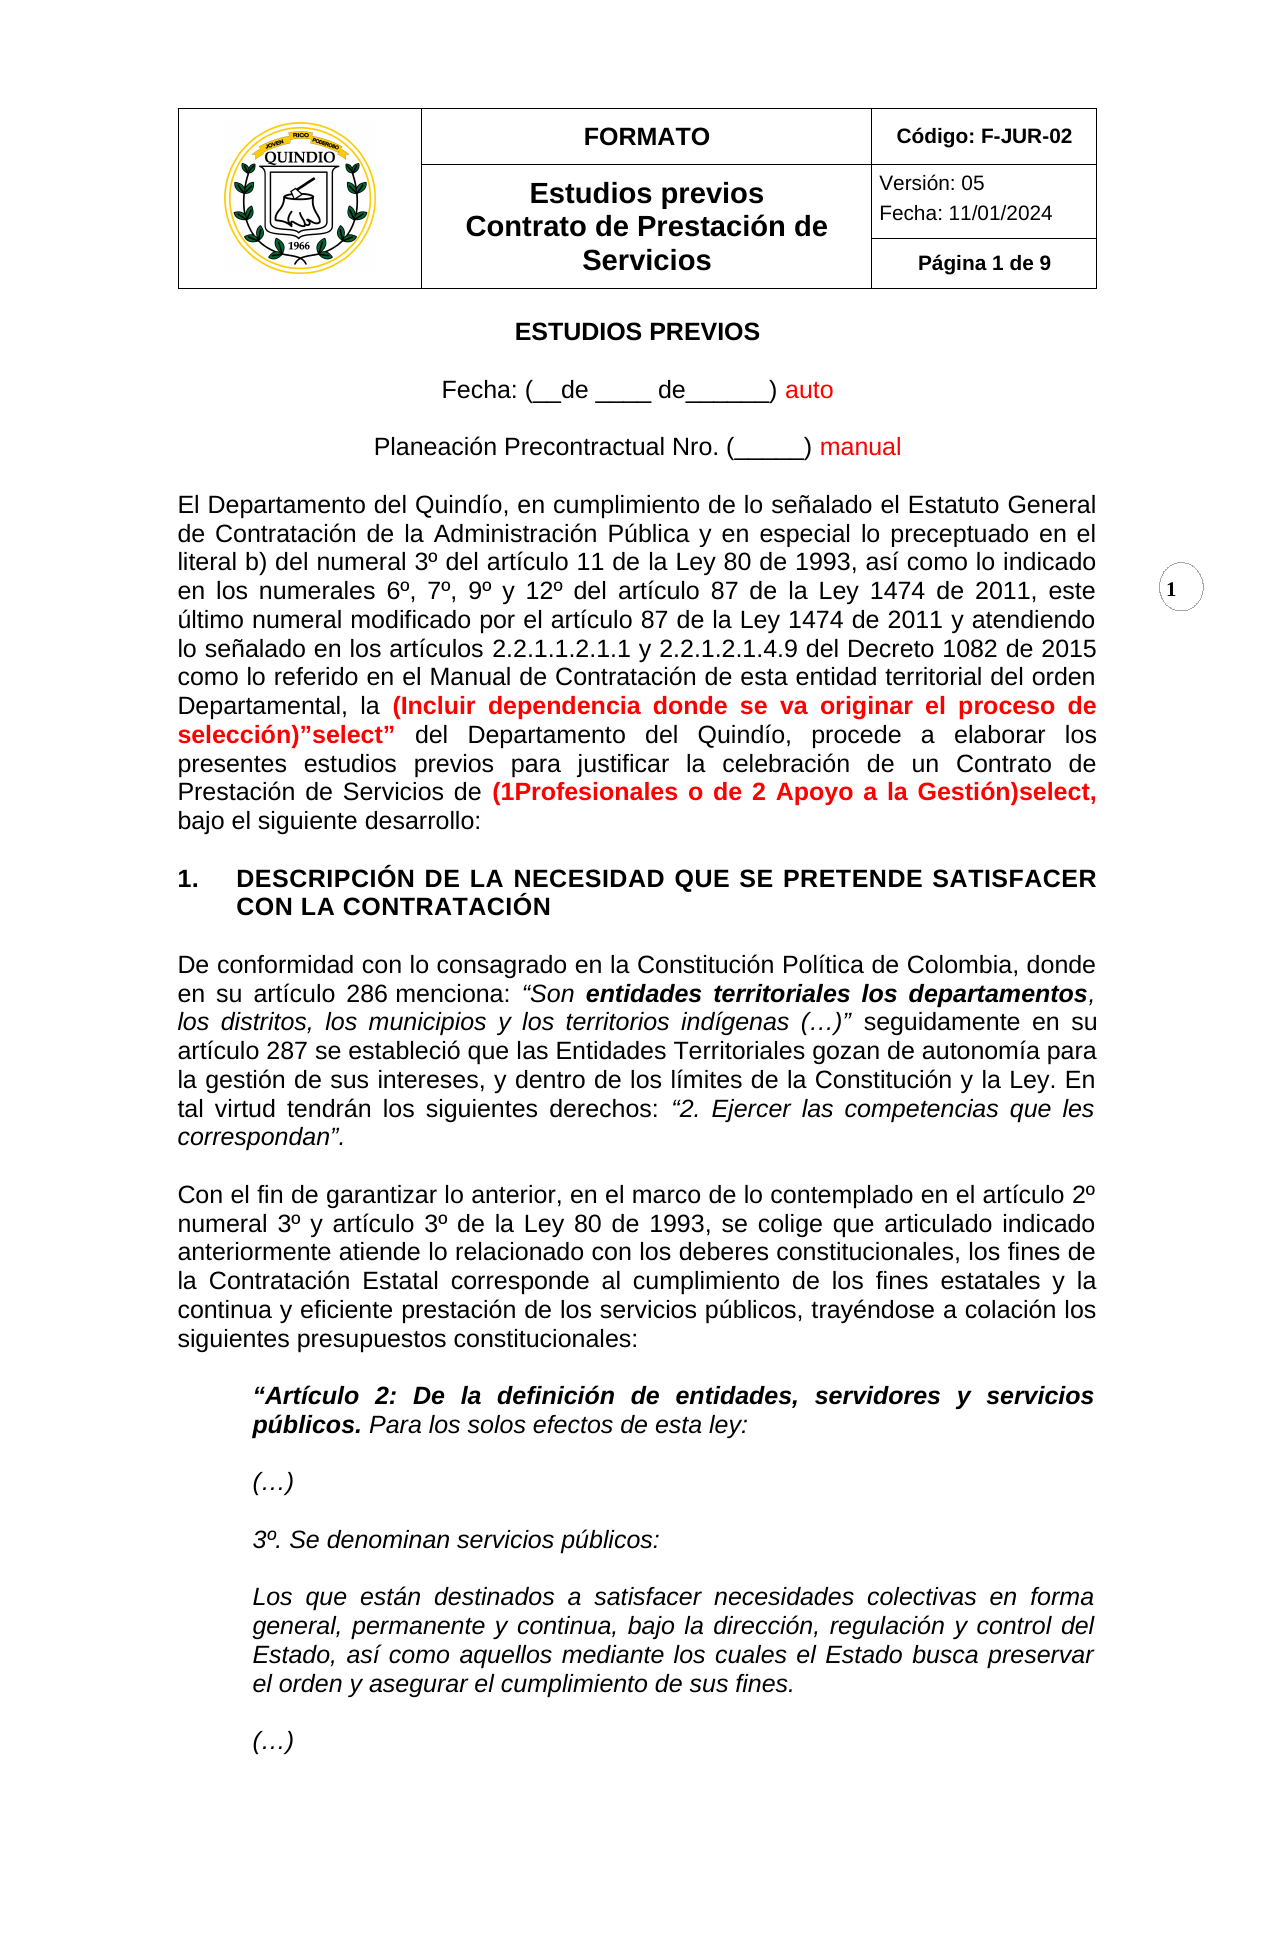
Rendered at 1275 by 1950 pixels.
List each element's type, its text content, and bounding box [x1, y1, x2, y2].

text Los que están destinados a satisfacer necesidades colectivas en forma general, permanente y continua, bajo la dirección, regulación y control del Estado, así como aquellos mediante los cuales el Estado busca preservar el orden y asegurar el cumplimiento de sus fines. [252, 1582, 1098, 1697]
text “Artículo 2: De la definición de entidades, servidores y servicios públicos. Para los solos efectos de esta ley: [252, 1381, 1098, 1438]
text Fecha: (__de ____ de______) auto [177, 346, 1098, 403]
text Con el fin de garantizar lo anterior, en el marco de lo contemplado en el artículo 2º numeral 3º y artículo 3º de la Ley 80 de 1993, se colige que articulado indicado anteriormente atiende lo relacionado con los deberes constitucionales, los fines de la Contratación Estatal corresponde al cumplimiento de los fines estatales y la continua y eficiente prestación de los servicios públicos, trayéndose a colación los siguientes presupuestos constitucionales: [177, 1180, 1098, 1352]
text ESTUDIOS PREVIOS [177, 317, 1098, 346]
text 3º. Se denominan servicios públicos: [252, 1525, 1098, 1553]
list DESCRIPCIÓN DE LA NECESIDAD QUE SE PRETENDE SATISFACER CON LA CONTRATACIÓN [177, 863, 1098, 921]
text El Departamento del Quindío, en cumplimiento de lo señalado el Estatuto General de Contratación de la Administración Pública y en especial lo preceptuado en el literal b) del numeral 3º del artículo 11 de la Ley 80 de 1993, así como lo indicado en los numerales 6º, 7º, 9º y 12º del artículo 87 de la Ley 1474 de 2011, este último numeral modificado por el artículo 87 de la Ley 1474 de 2011 y atendiendo lo señalado en los artículos 2.2.1.1.2.1.1 y 2.2.1.2.1.4.9 del Decreto 1082 de 2015 como lo referido en el Manual de Contratación de esta entidad territorial del orden Departamental, la (Incluir dependencia donde se va originar el proceso de selección)”select” del Departamento del Quindío, procede a elaborar los presentes estudios previos para justificar la celebración de un Contrato de Prestación de Servicios de (1Profesionales o de 2 Apoyo a la Gestión)select, bajo el siguiente desarrollo: [177, 633, 1098, 835]
text De conformidad con lo consagrado en la Constitución Política de Colombia, donde en su artículo 286 menciona: “Son entidades territoriales los departamentos, los distritos, los municipios y los territorios indígenas (…)” seguidamente en su artículo 287 se estableció que las Entidades Territoriales gozan de autonomía para la gestión de sus intereses, y dentro de los límites de la Constitución y la Ley. En tal virtud tendrán los siguientes derechos: “2. Ejercer las competencias que les correspondan”. [177, 950, 1098, 1151]
picture [224, 122, 376, 274]
text (…) [252, 1467, 1098, 1496]
text (…) [252, 1726, 1098, 1755]
text Planeación Precontractual Nro. (_____) manual [177, 432, 1098, 461]
